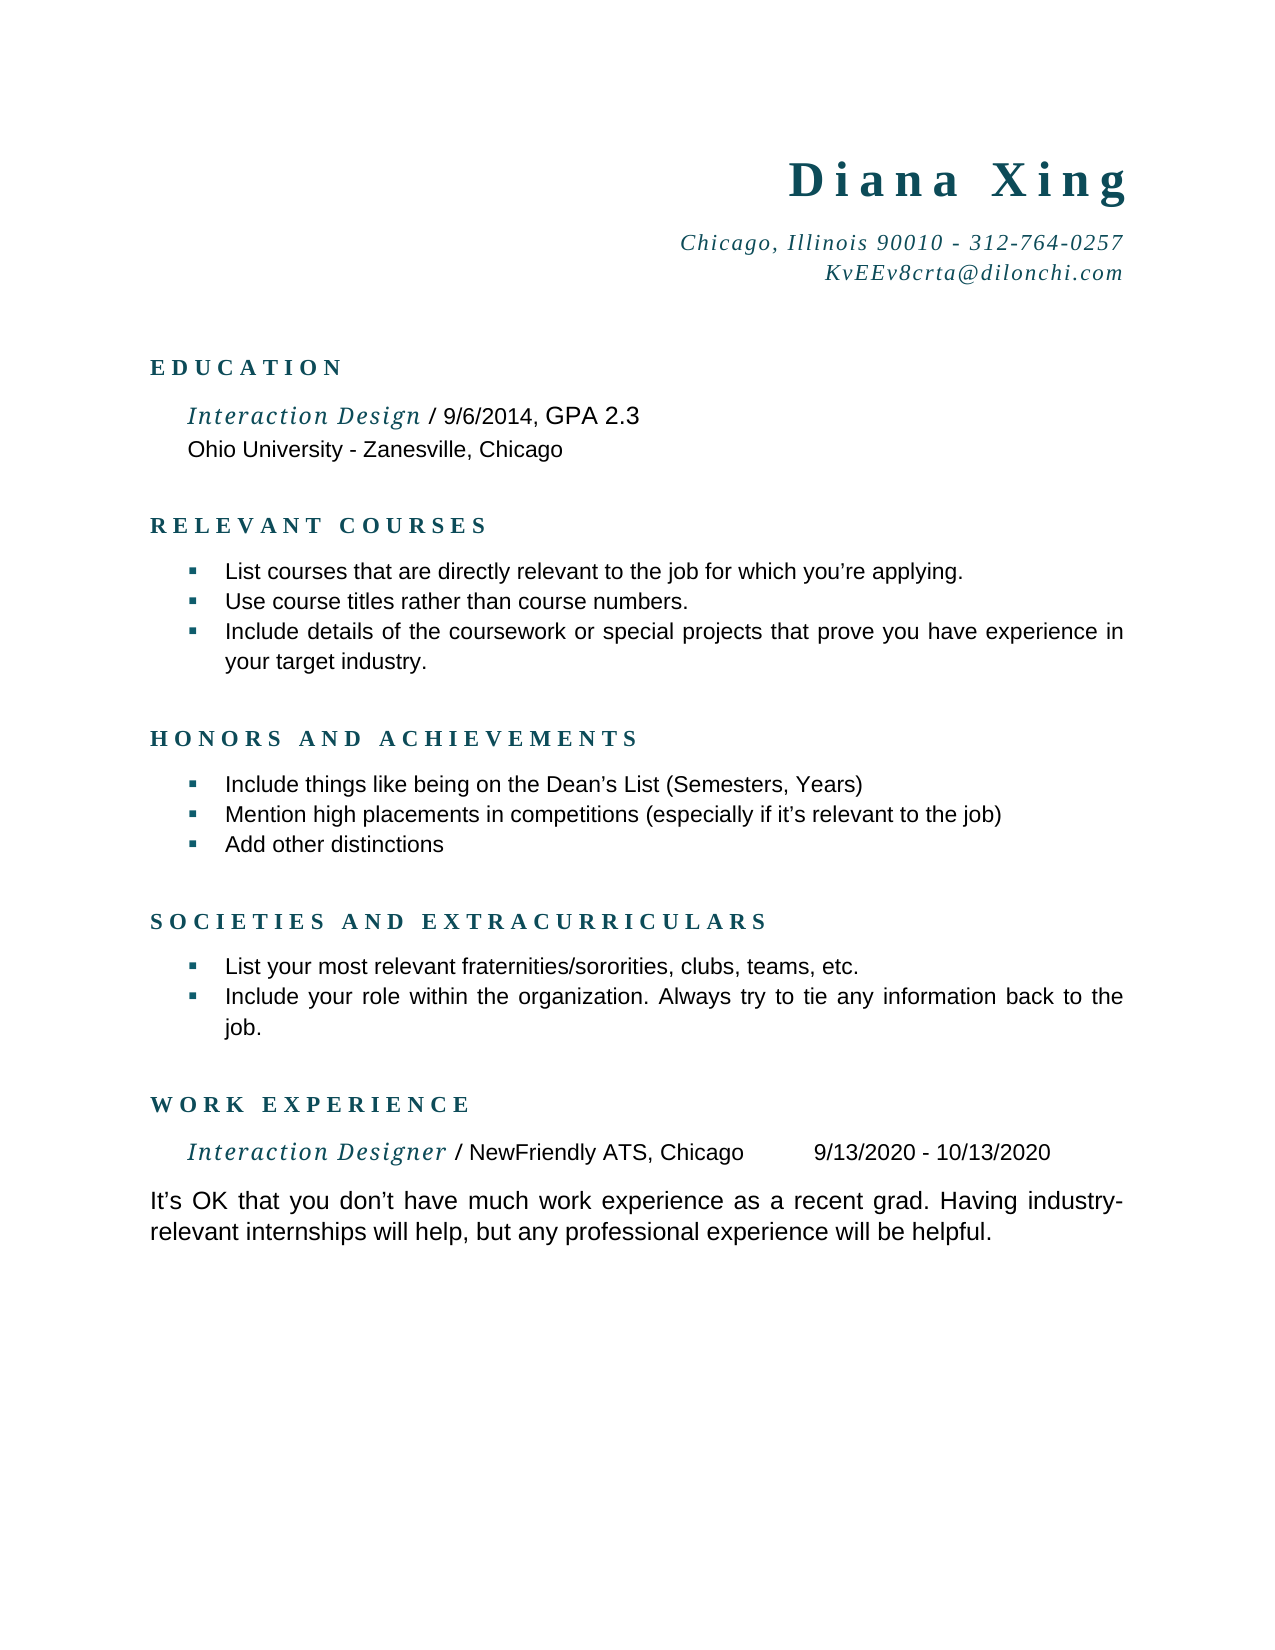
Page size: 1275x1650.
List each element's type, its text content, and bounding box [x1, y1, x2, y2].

text Interaction Designer / NewFriendly ATS, Chicago 9/13/2020 - 10/13/2020 [150, 1136, 1125, 1167]
text Chicago, Illinois 90010 - 312-764-0257 [187, 229, 1125, 255]
text HONORS AND ACHIEVEMENTS [150, 725, 1125, 752]
text EDUCATION [150, 354, 1125, 381]
text Diana Xing [150, 150, 1125, 207]
text RELEVANT COURSES [150, 513, 1125, 539]
text SOCIETIES AND EXTRACURRICULARS [150, 908, 1125, 934]
text It’s OK that you don’t have much work experience as a recent grad. Having industry-relevant internships will help, but any professional experience will be helpful. [150, 1186, 1125, 1246]
list List your most relevant fraternities/sororities, clubs, teams, etc. [187, 953, 1125, 979]
list Include things like being on the Dean’s List (Semesters, Years) [187, 771, 1125, 797]
list Use course titles rather than course numbers. [187, 588, 1125, 614]
list List courses that are directly relevant to the job for which you’re applying. [187, 558, 1125, 584]
list Mention high placements in competitions (especially if it’s relevant to the job) [187, 801, 1125, 827]
list Include details of the coursework or special projects that prove you have experience in your target industry. [187, 618, 1125, 675]
text WORK EXPERIENCE [150, 1091, 1125, 1117]
text Interaction Design / 9/6/2014, GPA 2.3 [187, 399, 1125, 431]
text Ohio University - Zanesville, Chicago [187, 436, 1125, 462]
list Add other distinctions [187, 831, 1125, 857]
list Include your role within the organization. Always try to tie any information back to the job. [187, 983, 1125, 1040]
text KvEEv8crta@dilonchi.com [150, 259, 1125, 285]
